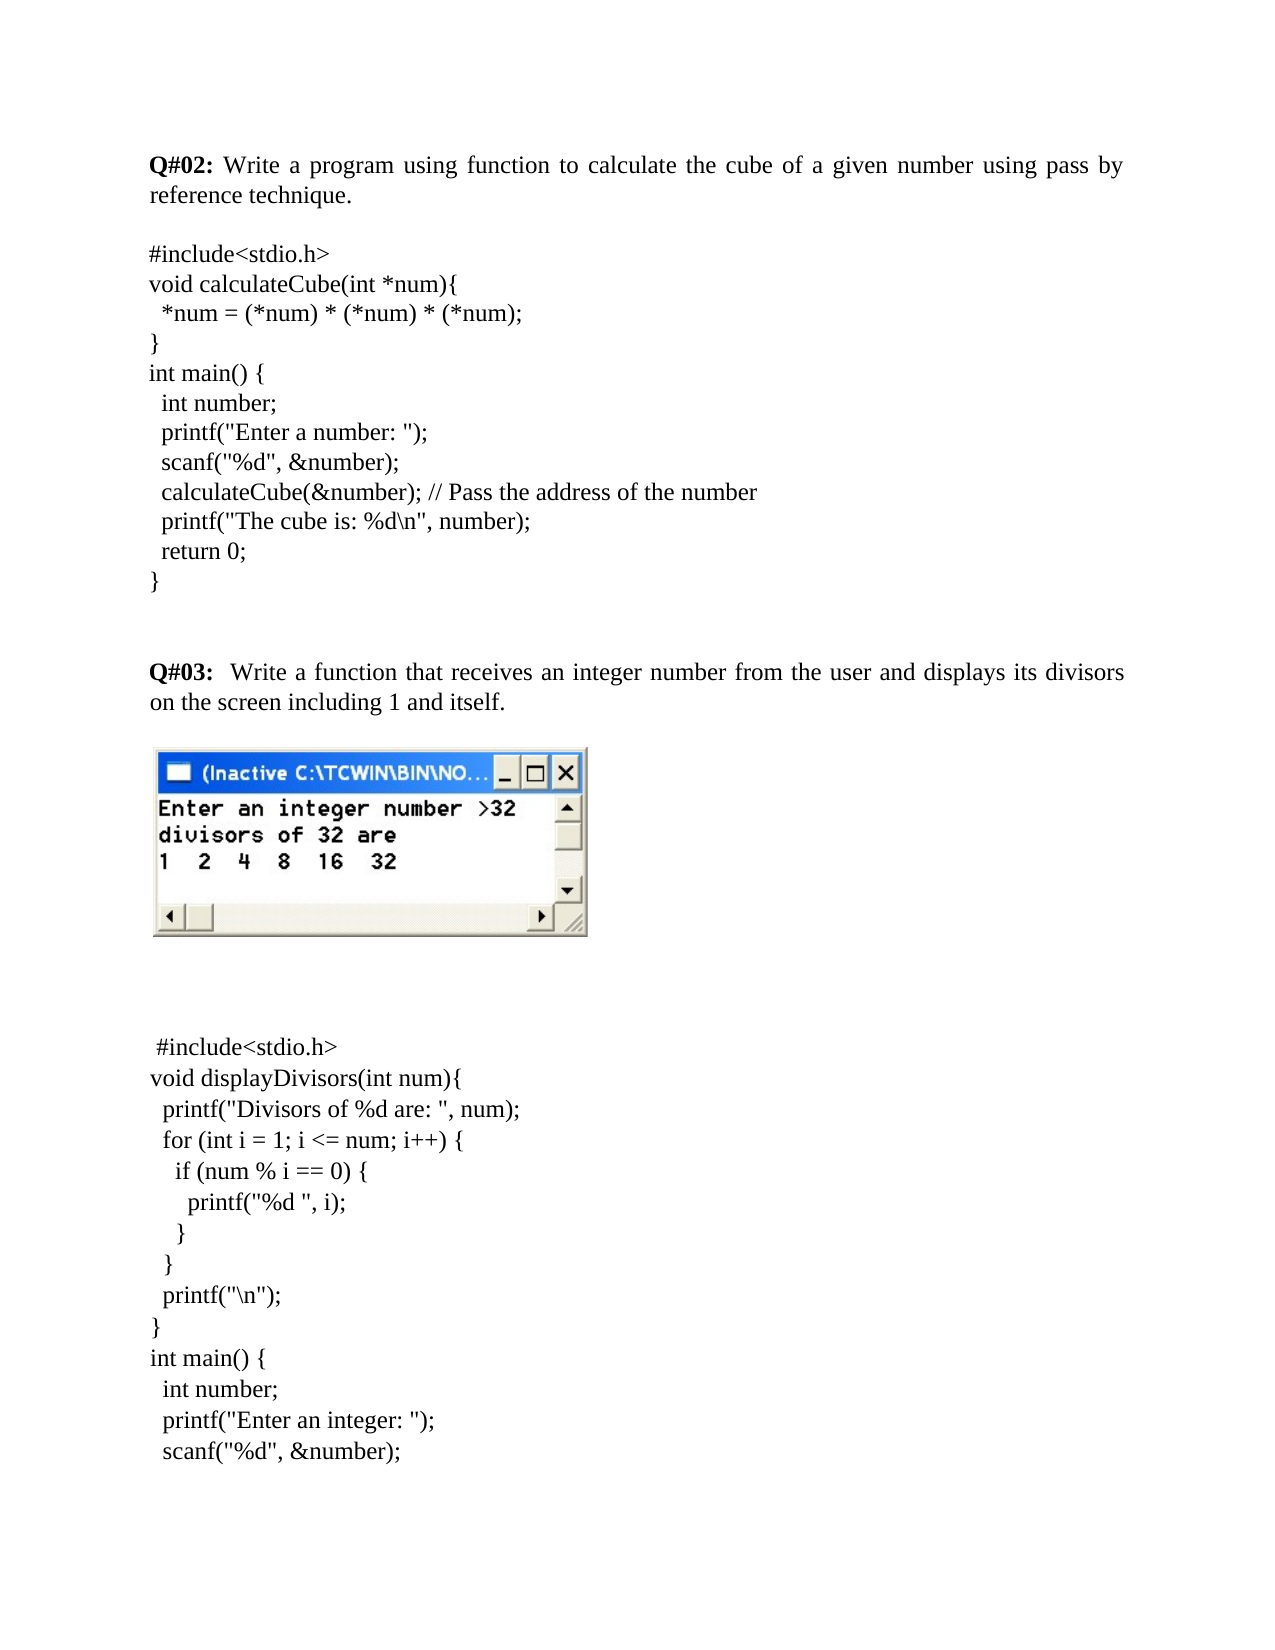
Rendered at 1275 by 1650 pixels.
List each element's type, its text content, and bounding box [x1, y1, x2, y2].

picture [153, 747, 588, 937]
text printf("Enter an integer: "); [150, 1405, 1126, 1433]
text } [150, 1218, 1126, 1247]
text int main() { [148, 358, 1126, 387]
text return 0; [148, 536, 1126, 565]
text printf("\n"); [150, 1281, 1126, 1309]
text #include<stdio.h> [150, 1032, 1126, 1061]
text scanf("%d", &number); [150, 1436, 1126, 1464]
text int number; [150, 1374, 1126, 1402]
text void displayDivisors(int num){ [150, 1063, 1126, 1092]
text printf("Enter a number: "); [148, 417, 1126, 446]
text } [148, 566, 1126, 594]
text #include<stdio.h> [148, 239, 1126, 268]
text calculateCube(&number); // Pass the address of the number [148, 477, 1126, 505]
text Q#03: Write a function that receives an integer number from the user and displays its divisors on the screen including 1 and itself. [148, 657, 1126, 716]
text if (num % i == 0) { [150, 1156, 1126, 1185]
text } [148, 328, 1126, 357]
text printf("Divisors of %d are: ", num); [150, 1094, 1126, 1123]
text printf("%d ", i); [150, 1187, 1126, 1216]
text Q#02: Write a program using function to calculate the cube of a given number using pass by reference technique. [148, 150, 1126, 208]
text void calculateCube(int *num){ [148, 269, 1126, 298]
text } [150, 1249, 1126, 1278]
text int main() { [150, 1343, 1126, 1371]
text for (int i = 1; i <= num; i++) { [150, 1125, 1126, 1154]
text int number; [148, 388, 1126, 416]
text scanf("%d", &number); [148, 447, 1126, 476]
text *num = (*num) * (*num) * (*num); [148, 298, 1126, 327]
text } [150, 1312, 1126, 1340]
text printf("The cube is: %d\n", number); [148, 506, 1126, 535]
